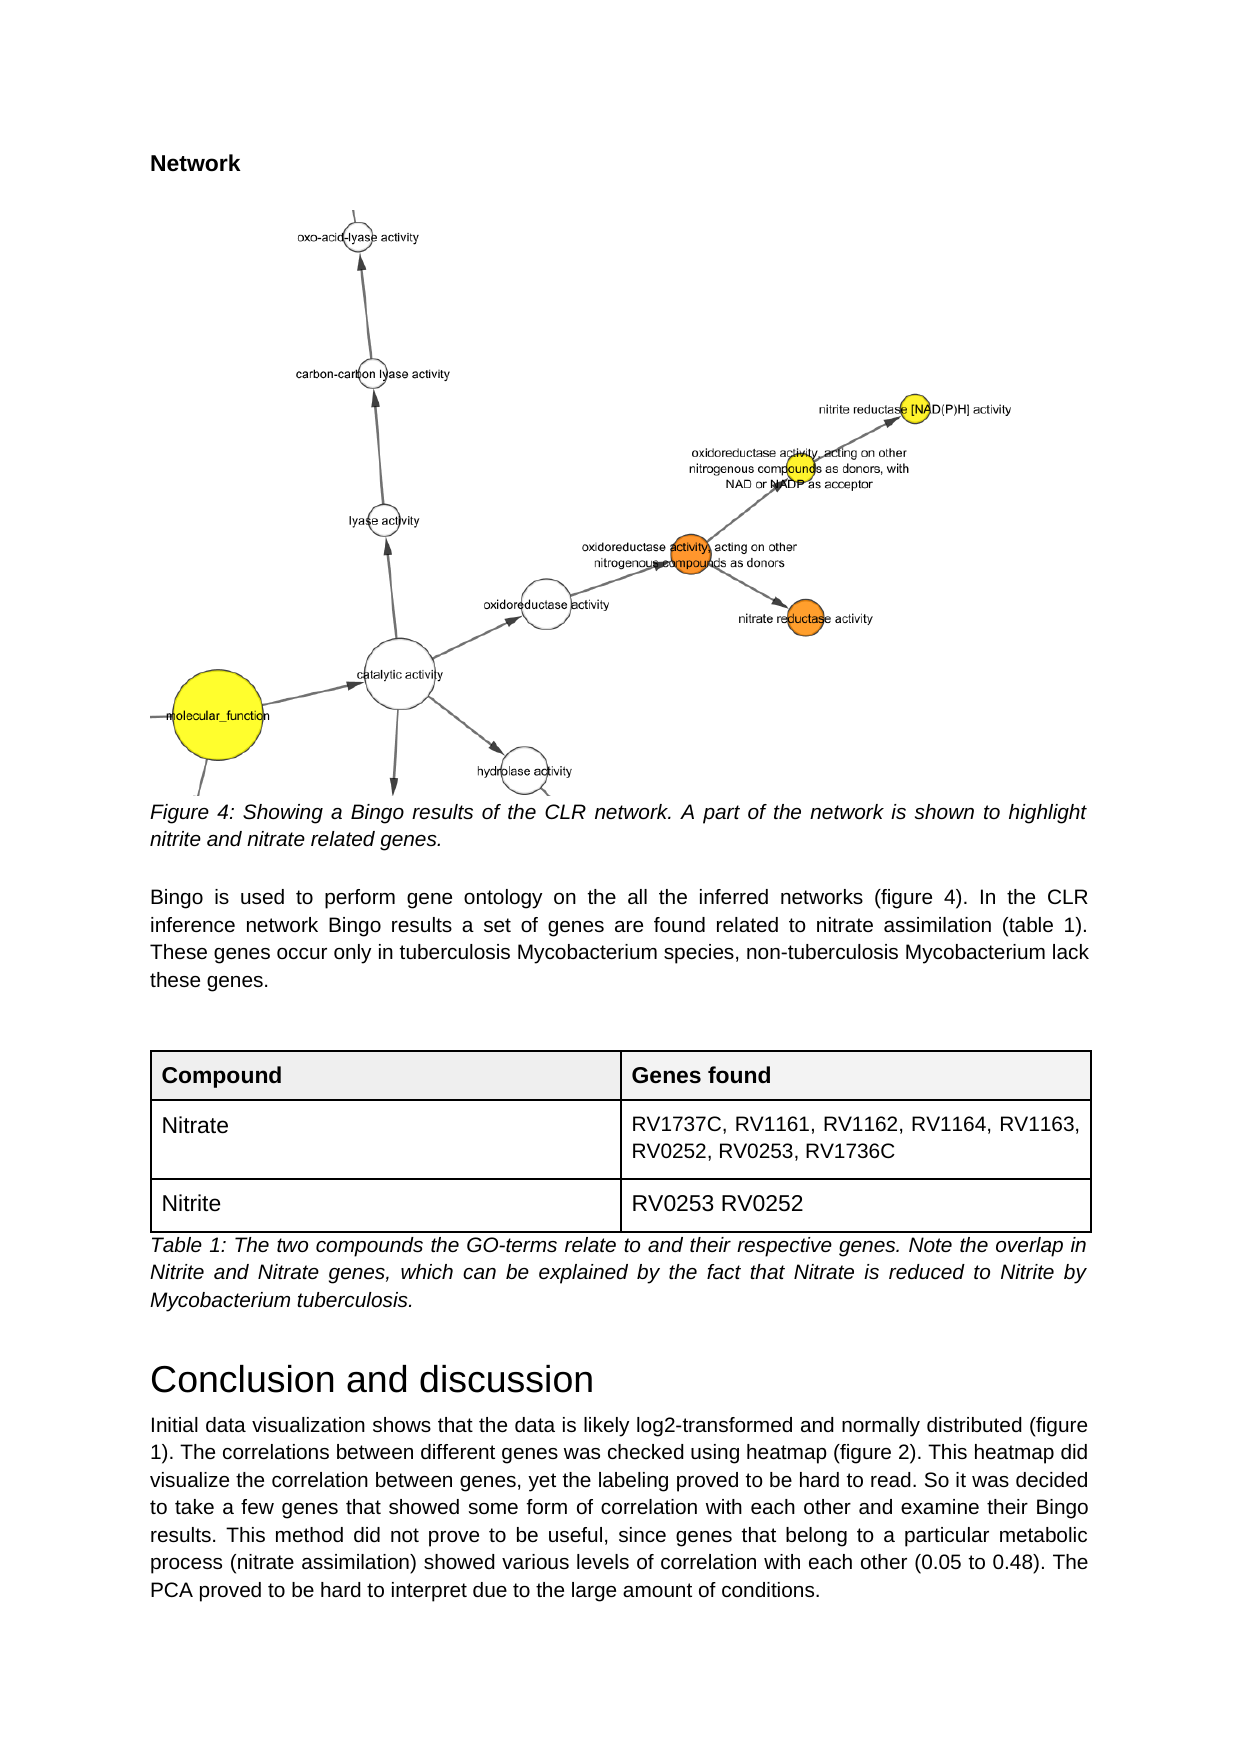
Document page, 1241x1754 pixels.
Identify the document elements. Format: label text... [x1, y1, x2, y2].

text Bingo is used to perform gene ontology on the all the inferred networks (figure 4). In the CLR inference network Bingo results a set of genes are found related to nitrate assimilation (table 1). These genes occur only in tuberculosis Mycobacterium species, non-tuberculosis Mycobacterium lack these genes. [150, 885, 1090, 991]
table_header Compound [152, 1052, 620, 1099]
table_cell Nitrite [152, 1180, 620, 1231]
table_header Genes found [622, 1052, 1090, 1099]
text Initial data visualization shows that the data is likely log2-transformed and normally distributed (figure 1). The correlations between different genes was checked using heatmap (figure 2). This heatmap did visualize the correlation between genes, yet the labeling proved to be hard to read. So it was decided to take a few genes that showed some form of correlation with each other and examine their Bingo results. This method did not prove to be useful, since genes that belong to a particular metabolic process (nitrate assimilation) showed various levels of correlation with each other (0.05 to 0.48). The PCA proved to be hard to interpret due to the large amount of conditions. [150, 1412, 1090, 1601]
text Figure 4: Showing a Bingo results of the CLR network. A part of the network is shown to highlight nitrite and nitrate related genes. [150, 800, 1090, 851]
table_cell RV1737C, RV1161, RV1162, RV1164, RV1163, RV0252, RV0253, RV1736C [622, 1101, 1090, 1177]
subtitle Conclusion and discussion [150, 1357, 1090, 1400]
table_cell RV0253 RV0252 [622, 1180, 1090, 1231]
text Network [150, 150, 1090, 176]
table_cell Nitrate [152, 1101, 620, 1177]
text Table 1: The two compounds the GO-terms relate to and their respective genes. Note the overlap in Nitrite and Nitrate genes, which can be explained by the fact that Nitrate is reduced to Nitrite by Mycobacterium tuberculosis. [150, 1233, 1090, 1312]
picture [150, 210, 1091, 796]
